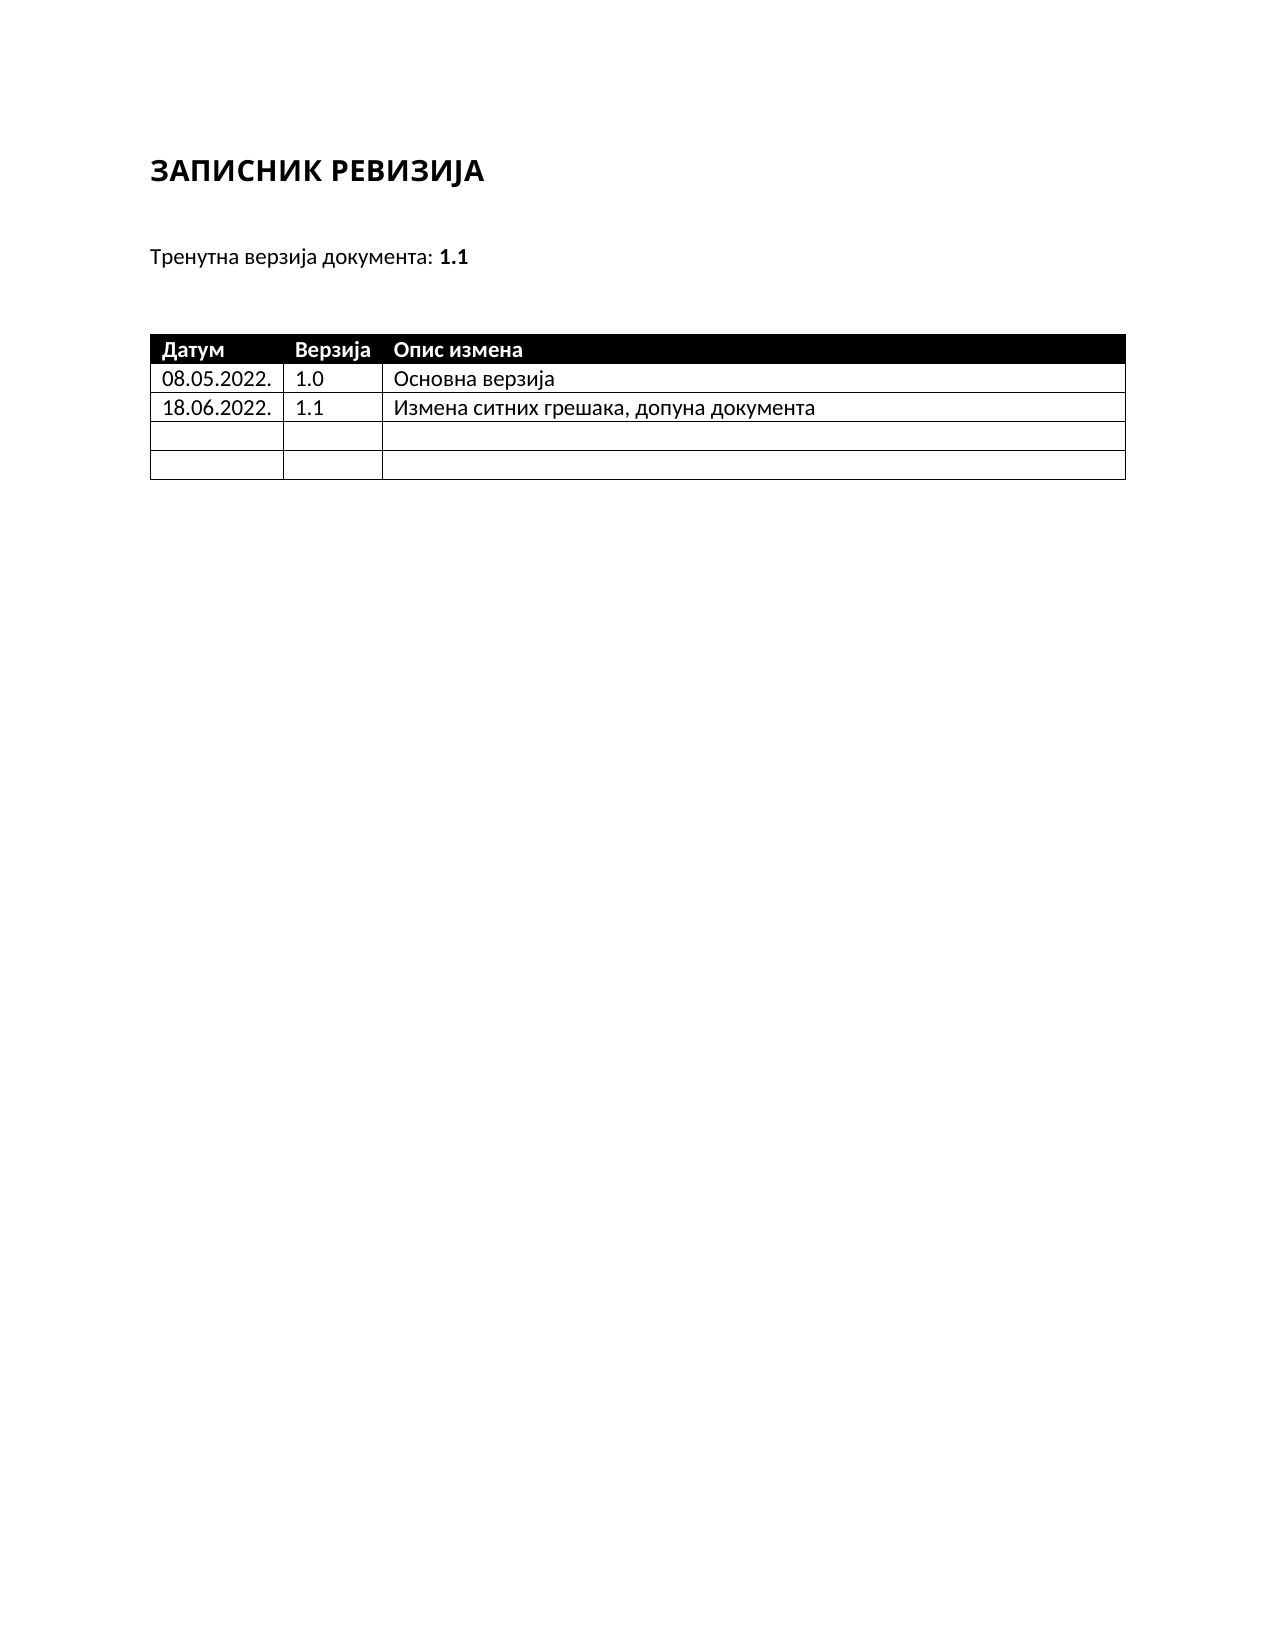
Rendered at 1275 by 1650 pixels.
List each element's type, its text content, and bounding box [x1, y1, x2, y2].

text Тренутна верзија документа: 1.1 [150, 242, 1125, 270]
table_cell Основна верзија [383, 364, 1125, 392]
table_header Опис измена [383, 335, 1125, 363]
table_cell 1.0 [284, 364, 382, 392]
table_cell 08.05.2022. [151, 364, 283, 392]
table_cell 18.06.2022. [151, 393, 283, 421]
table_cell [284, 422, 382, 450]
table_cell Измена ситних грешака, допуна документа [383, 393, 1125, 421]
table_cell 1.1 [284, 393, 382, 421]
subtitle Записник ревизија [150, 150, 1125, 190]
table_header Верзија [284, 335, 382, 363]
table_header Датум [151, 335, 283, 363]
table_cell [284, 451, 382, 479]
table_cell [383, 422, 1125, 450]
table_cell [151, 422, 283, 450]
table_cell [383, 451, 1125, 479]
table_cell [151, 451, 283, 479]
